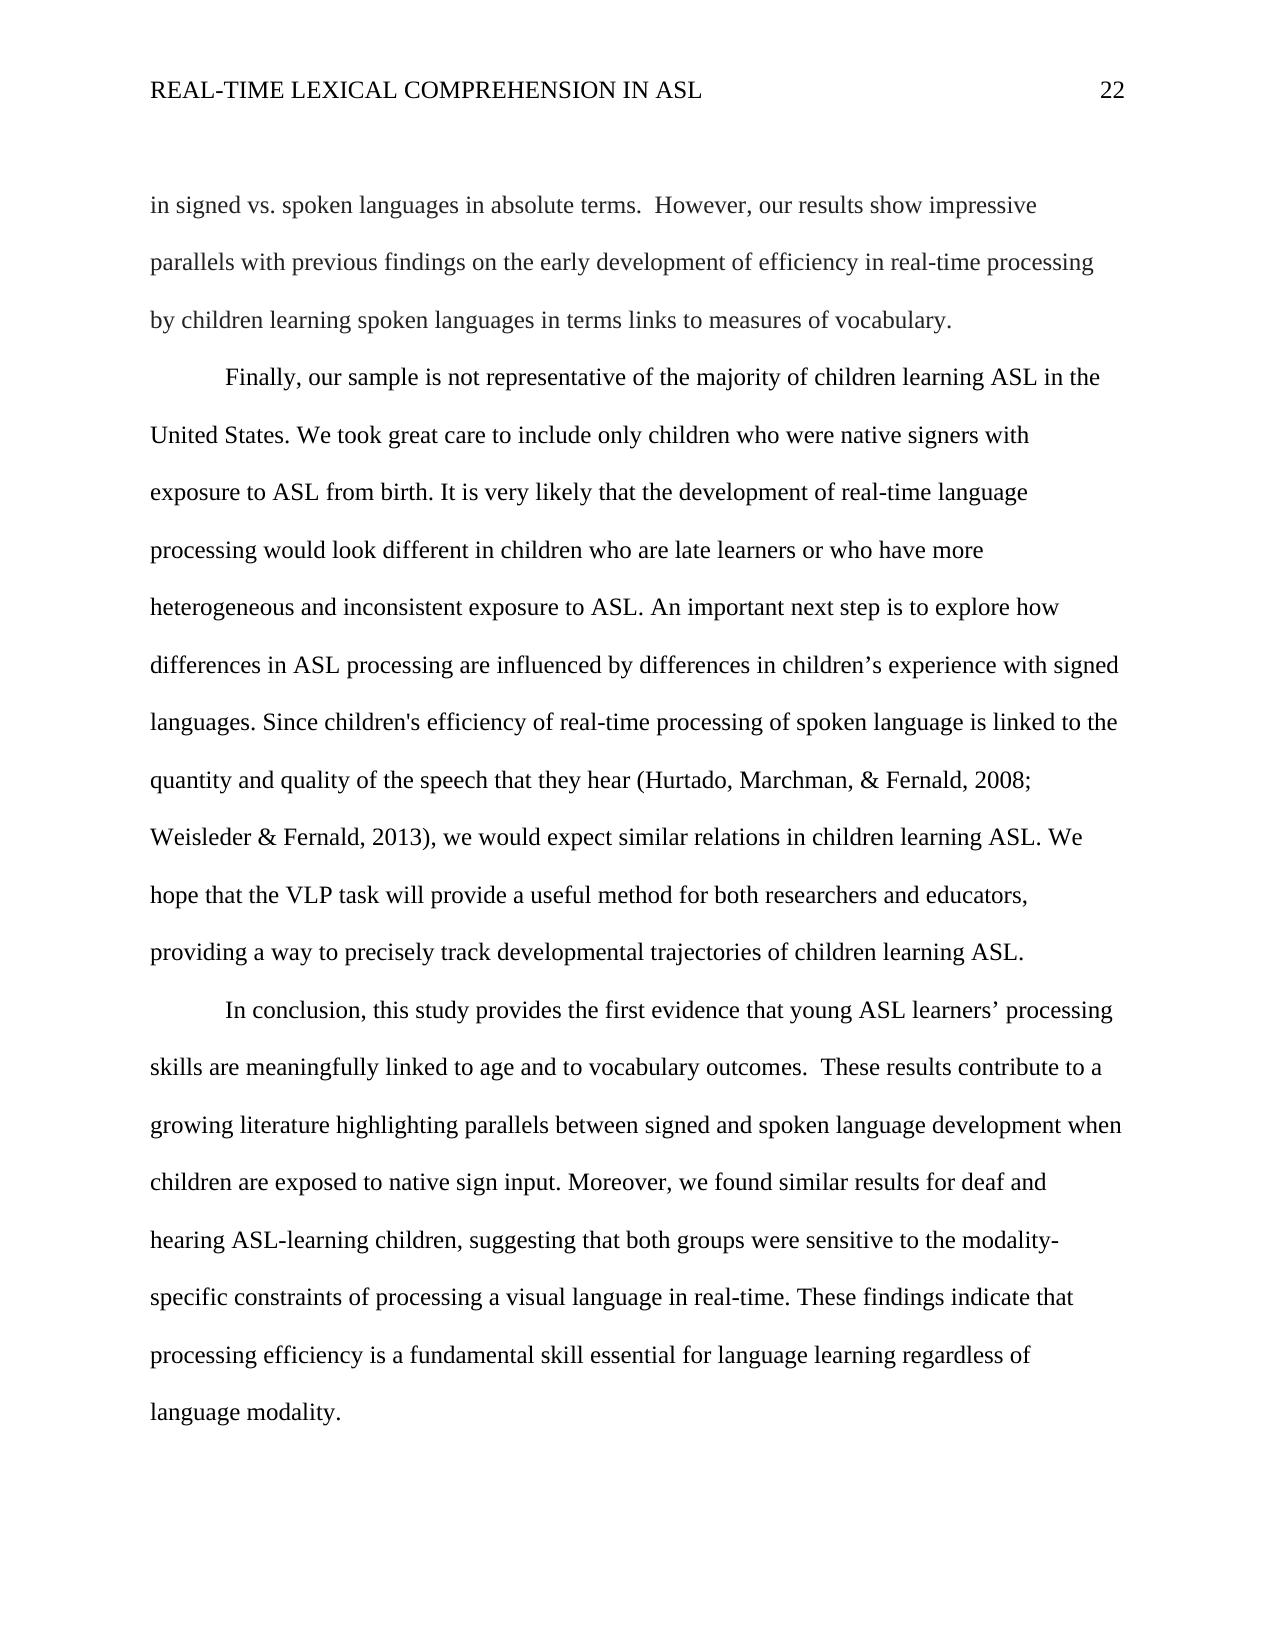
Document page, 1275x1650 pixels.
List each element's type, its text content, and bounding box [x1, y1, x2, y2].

text In conclusion, this study provides the first evidence that young ASL learners’ processing skills are meaningfully linked to age and to vocabulary outcomes. These results contribute to a growing literature highlighting parallels between signed and spoken language development when children are exposed to native sign input. Moreover, we found similar results for deaf and hearing ASL-learning children, suggesting that both groups were sensitive to the modality-specific constraints of processing a visual language in real-time. These findings indicate that processing efficiency is a fundamental skill essential for language learning regardless of language modality. [150, 995, 1125, 1426]
text Finally, our sample is not representative of the majority of children learning ASL in the United States. We took great care to include only children who were native signers with exposure to ASL from birth. It is very likely that the development of real-time language processing would look different in children who are late learners or who have more heterogeneous and inconsistent exposure to ASL. An important next step is to explore how differences in ASL processing are influenced by differences in children’s experience with signed languages. Since children's efficiency of real-time processing of spoken language is linked to the quantity and quality of the speech that they hear (Hurtado, Marchman, & Fernald, 2008; Weisleder & Fernald, 2013), we would expect similar relations in children learning ASL. We hope that the VLP task will provide a useful method for both researchers and educators, providing a way to precisely track developmental trajectories of children learning ASL. [150, 362, 1125, 966]
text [150, 190, 1125, 334]
